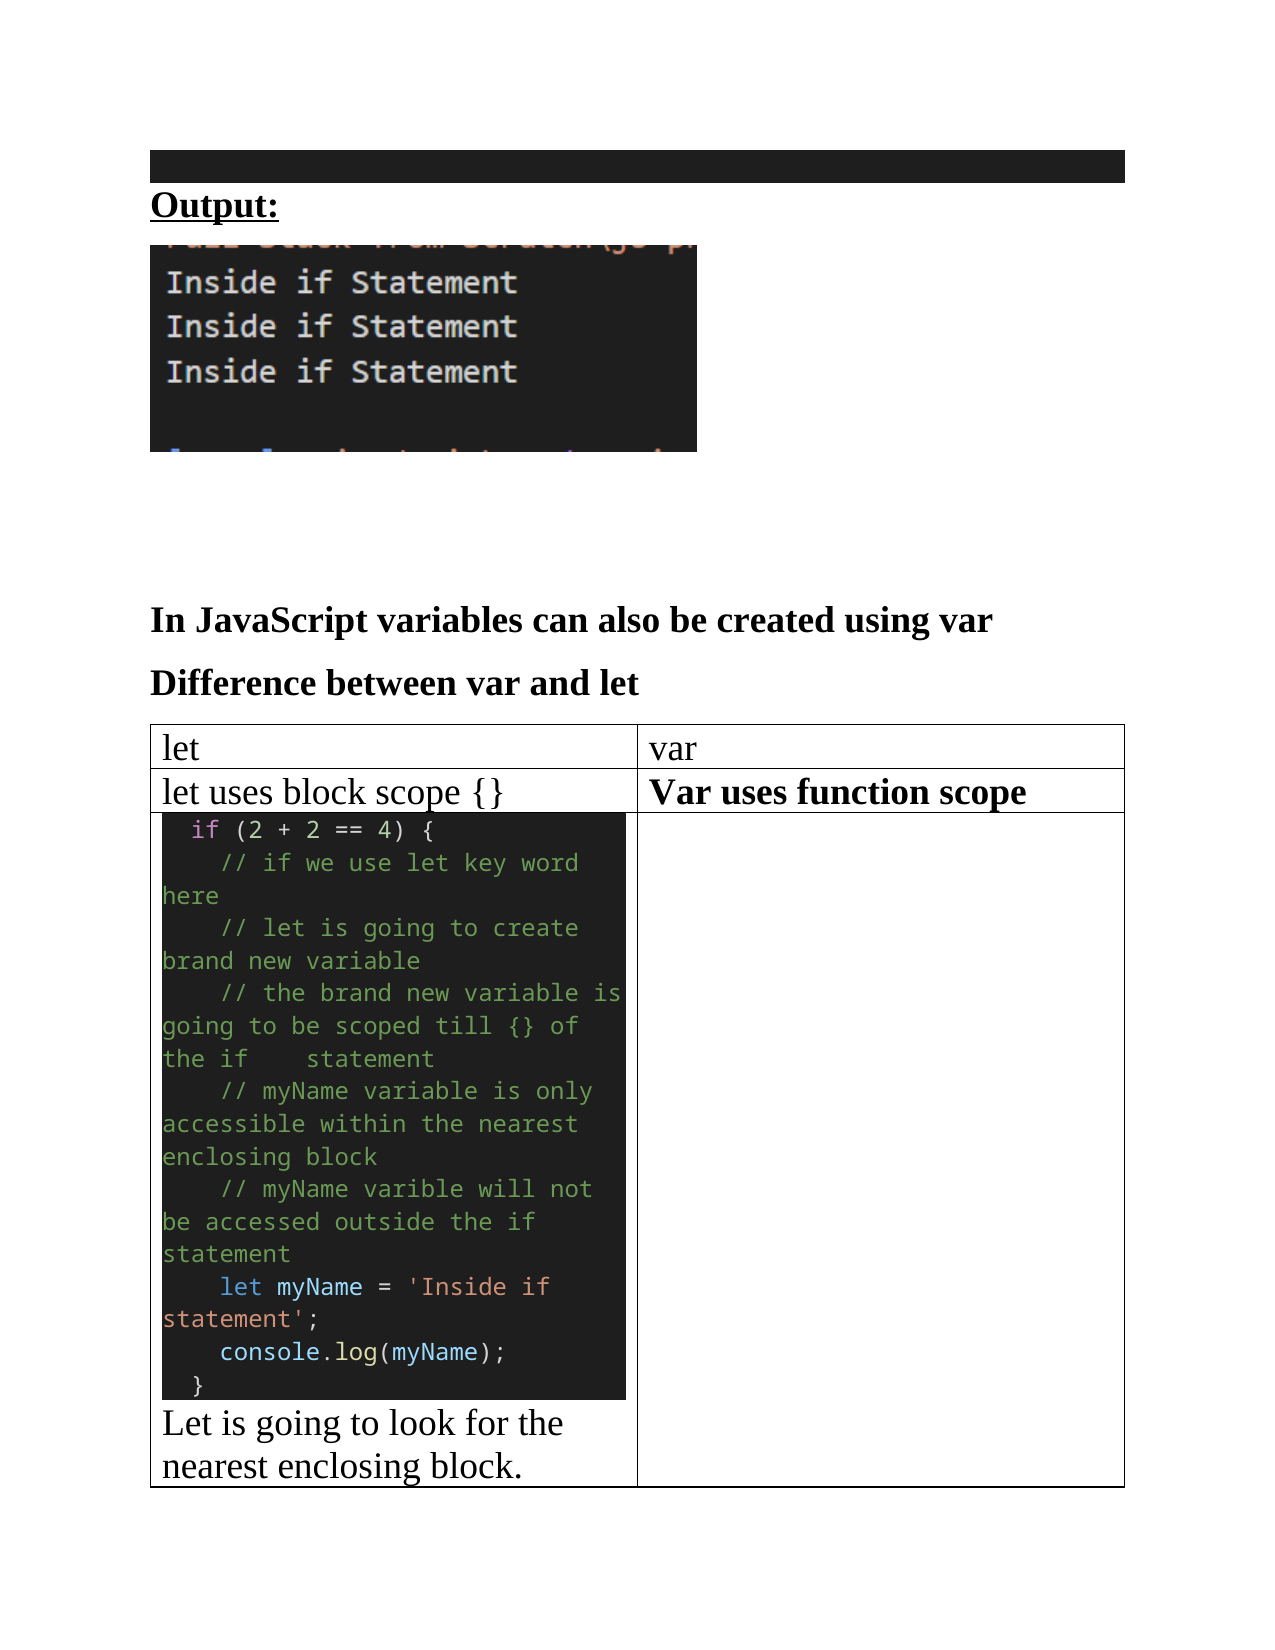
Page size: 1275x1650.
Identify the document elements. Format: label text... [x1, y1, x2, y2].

table_cell let uses block scope {} [151, 769, 637, 812]
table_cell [151, 813, 637, 1486]
table_header var [638, 725, 1124, 768]
text Output: [150, 183, 1125, 226]
picture [150, 245, 697, 452]
text Difference between var and let [150, 661, 1125, 704]
table_cell [638, 813, 1124, 1486]
text In JavaScript variables can also be created using var [150, 597, 1125, 641]
table_header let [151, 725, 637, 768]
table_cell Var uses function scope [638, 769, 1124, 812]
